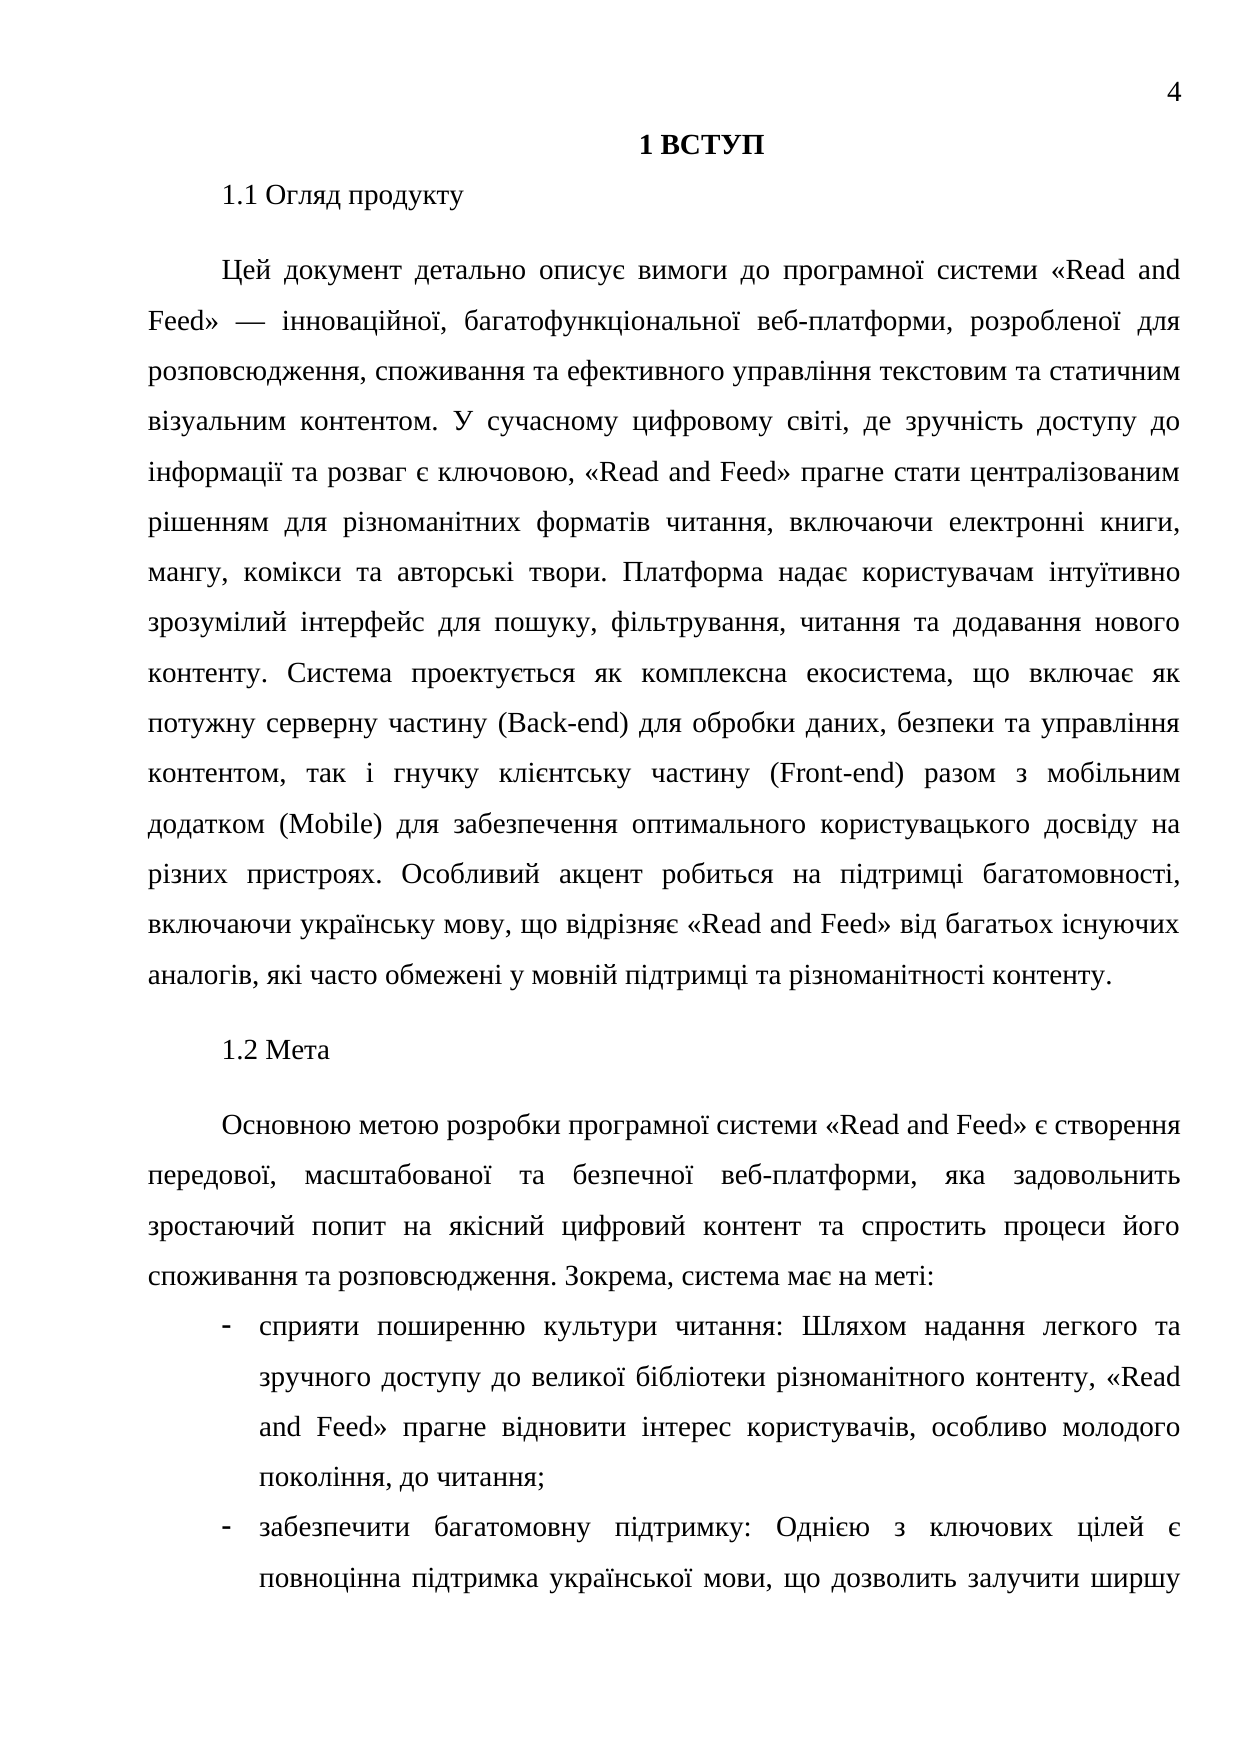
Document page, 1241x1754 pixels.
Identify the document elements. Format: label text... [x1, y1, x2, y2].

list 1.2 Мета [148, 1032, 1181, 1065]
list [221, 1509, 1181, 1593]
list 1 ВСТУП [148, 127, 1181, 161]
list 1.1 Огляд продукту [148, 177, 1181, 211]
text Основною метою розробки програмної системи «Read and Feed» є створення передової, масштабованої та безпечної веб-платформи, яка задовольнить зростаючий попит на якісний цифровий контент та спростить процеси його споживання та розповсюдження. Зокрема, система має на меті: [148, 1107, 1181, 1291]
list сприяти поширенню культури читання: Шляхом надання легкого та зручного доступу до великої бібліотеки різноманітного контенту, «Read and Feed» прагне відновити інтерес користувачів, особливо молодого покоління, до читання; [221, 1308, 1181, 1493]
text Цей документ детально описує вимоги до програмної системи «Read and Feed» — інноваційної, багатофункціональної веб-платформи, розробленої для розповсюдження, споживання та ефективного управління текстовим та статичним візуальним контентом. У сучасному цифровому світі, де зручність доступу до інформації та розваг є ключовою, «Read and Feed» прагне стати централізованим рішенням для різноманітних форматів читання, включаючи електронні книги, мангу, комікси та авторські твори. Платформа надає користувачам інтуїтивно зрозумілий інтерфейс для пошуку, фільтрування, читання та додавання нового контенту. Система проектується як комплексна екосистема, що включає як потужну серверну частину (Back-end) для обробки даних, безпеки та управління контентом, так і гнучку клієнтську частину (Front-end) разом з мобільним додатком (Mobile) для забезпечення оптимального користувацького досвіду на різних пристроях. Особливий акцент робиться на підтримці багатомовності, включаючи українську мову, що відрізняє «Read and Feed» від багатьох існуючих аналогів, які часто обмежені у мовній підтримці та різноманітності контенту. [148, 252, 1181, 990]
